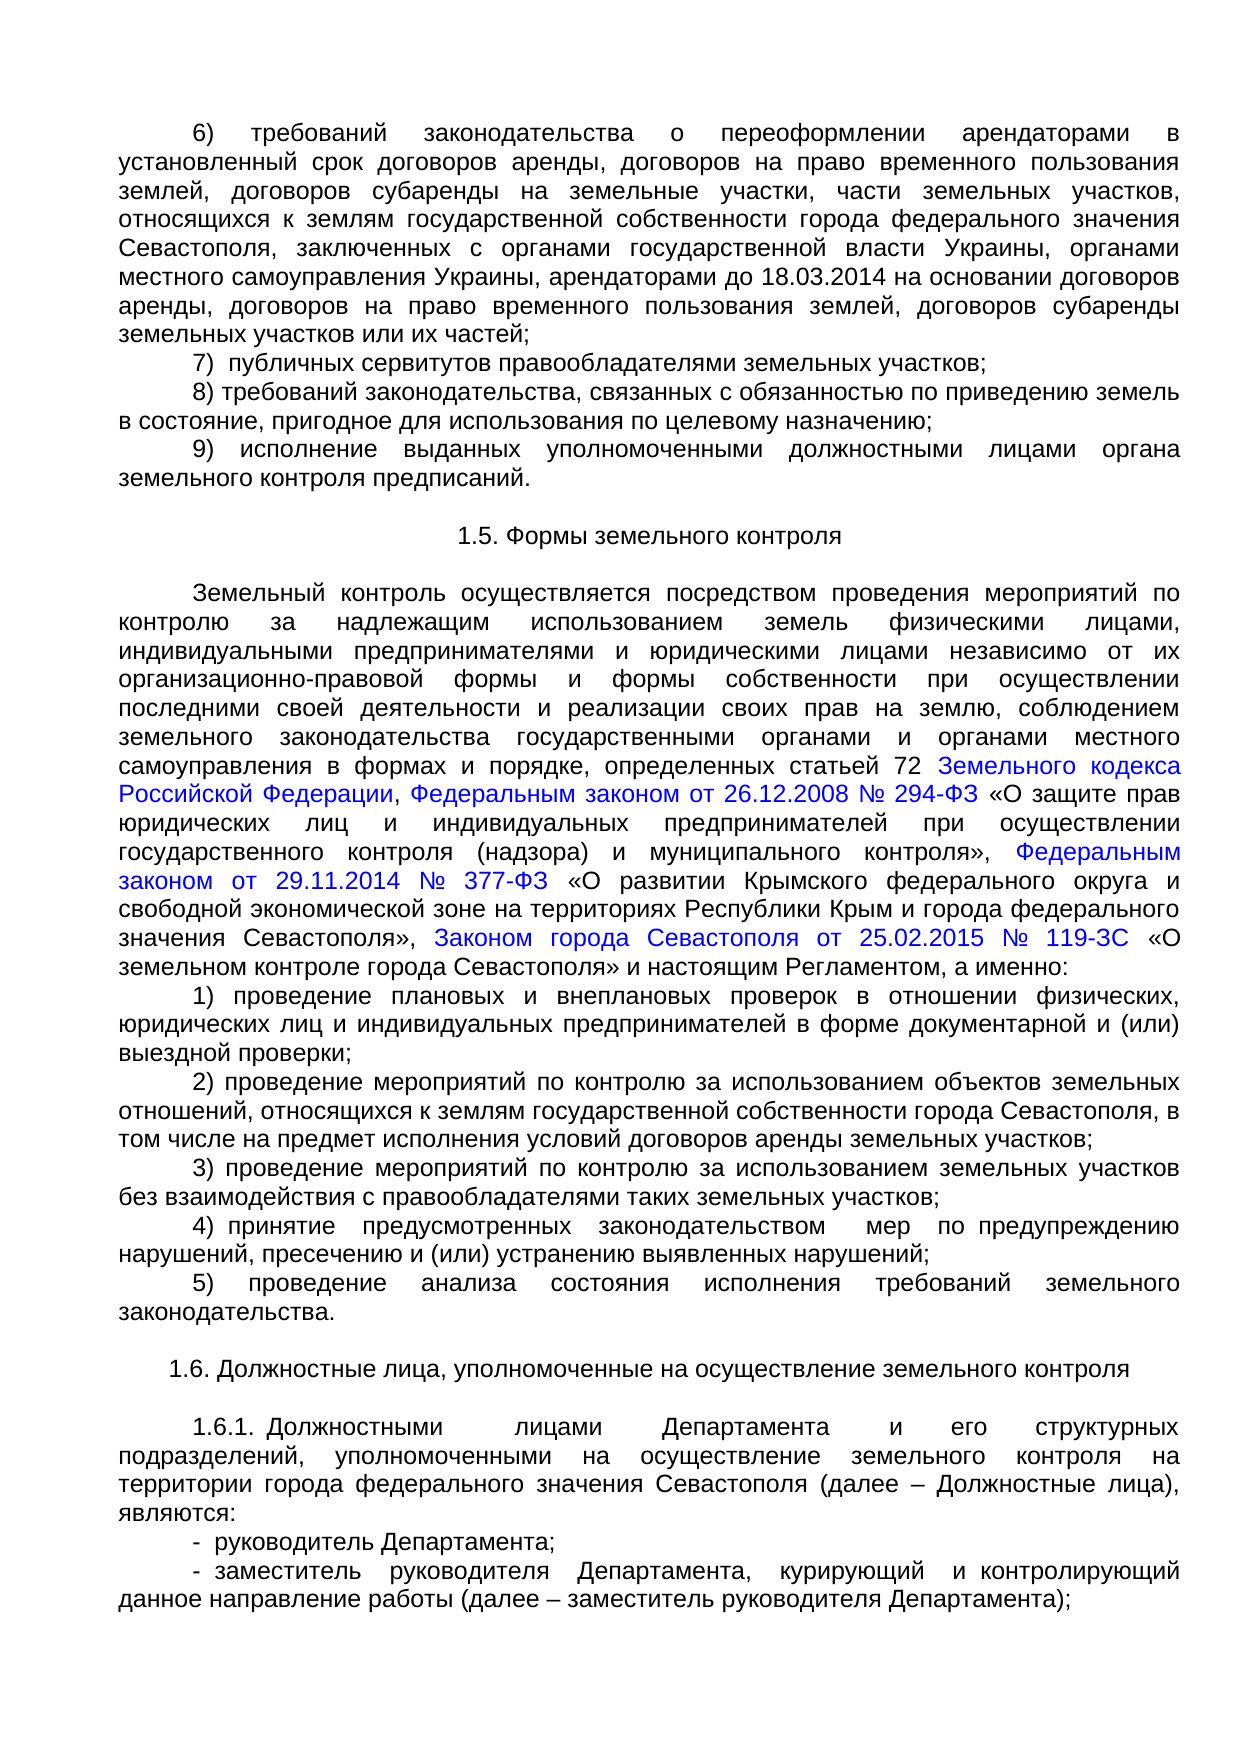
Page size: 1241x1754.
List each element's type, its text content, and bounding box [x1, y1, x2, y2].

text Земельный контроль осуществляется посредством проведения мероприятий по контролю за надлежащим использованием земель физическими лицами, индивидуальными предпринимателями и юридическими лицами независимо от их организационно-правовой формы и формы собственности при осуществлении последними своей деятельности и реализации своих прав на землю, соблюдением земельного законодательства государственными органами и органами местного самоуправления в формах и порядке, определенных статьей 72 Земельного кодекса Российской Федерации, Федеральным законом от 26.12.2008 № 294-ФЗ «О защите прав юридических лиц и индивидуальных предпринимателей при осуществлении государственного контроля (надзора) и муниципального контроля», Федеральным законом от 29.11.2014 № 377-ФЗ «О развитии Крымского федерального округа и свободной экономической зоне на территориях Республики Крым и города федерального значения Севастополя», Законом города Севастополя от 25.02.2015 № 119-ЗС «О земельном контроле города Севастополя» и настоящим Регламентом, а именно: [118, 578, 1181, 981]
text 1.6. Должностные лица, уполномоченные на осуществление земельного контроля [118, 1354, 1181, 1383]
text 5) проведение анализа состояния исполнения требований земельного законодательства. [118, 1268, 1181, 1326]
text 3) проведение мероприятий по контролю за использованием земельных участков без взаимодействия с правообладателями таких земельных участков; [118, 1153, 1181, 1211]
text 7) публичных сервитутов правообладателями земельных участков; [118, 348, 1181, 377]
text - руководитель Департамента; [118, 1527, 1181, 1556]
text 9) исполнение выданных уполномоченными должностными лицами органа земельного контроля предписаний. [118, 434, 1181, 492]
text 1.6.1. Должностными лицами Департамента и его структурных подразделений, уполномоченными на осуществление земельного контроля на территории города федерального значения Севастополя (далее – Должностные лица), являются: [118, 1412, 1181, 1527]
text - заместитель руководителя Департамента, курирующий и контролирующий данное направление работы (далее – заместитель руководителя Департамента); [118, 1556, 1181, 1613]
text 6) требований законодательства о переоформлении арендаторами в установленный срок договоров аренды, договоров на право временного пользования землей, договоров субаренды на земельные участки, части земельных участков, относящихся к землям государственной собственности города федерального значения Севастополя, заключенных с органами государственной власти Украины, органами местного самоуправления Украины, арендаторами до 18.03.2014 на основании договоров аренды, договоров на право временного пользования землей, договоров субаренды земельных участков или их частей; [118, 118, 1181, 348]
text 1) проведение плановых и внеплановых проверок в отношении физических, юридических лиц и индивидуальных предпринимателей в форме документарной и (или) выездной проверки; [118, 981, 1181, 1067]
text 4) принятие предусмотренных законодательством мер по предупреждению нарушений, пресечению и (или) устранению выявленных нарушений; [118, 1211, 1181, 1268]
text 1.5. Формы земельного контроля [118, 521, 1181, 549]
text 2) проведение мероприятий по контролю за использованием объектов земельных отношений, относящихся к землям государственной собственности города Севастополя, в том числе на предмет исполнения условий договоров аренды земельных участков; [118, 1067, 1181, 1153]
text 8) требований законодательства, связанных с обязанностью по приведению земель в состояние, пригодное для использования по целевому назначению; [118, 377, 1181, 434]
